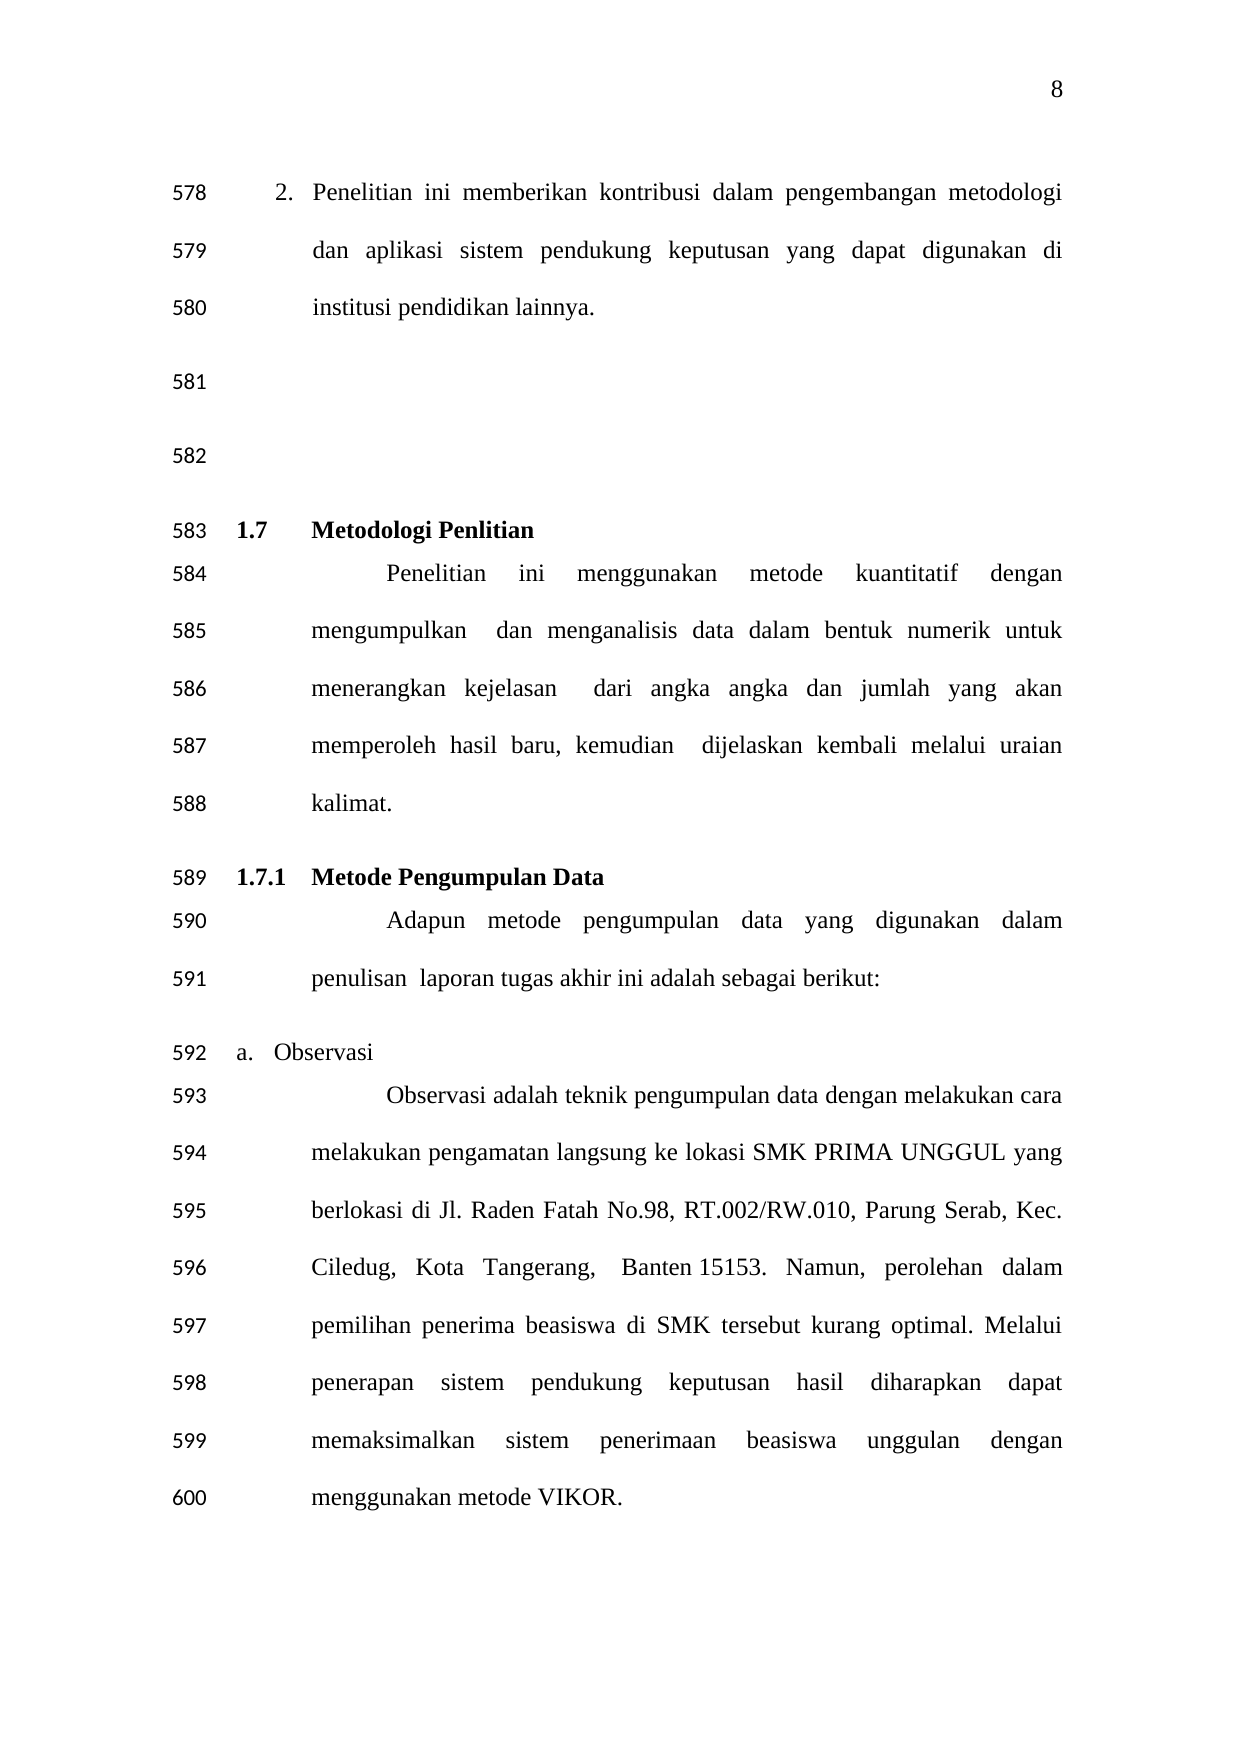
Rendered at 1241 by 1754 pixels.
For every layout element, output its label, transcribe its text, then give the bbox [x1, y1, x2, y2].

list Observasi [236, 1037, 1063, 1066]
subtitle Metodologi Penlitian [236, 515, 1063, 543]
list Penelitian ini memberikan kontribusi dalam pengembangan metodologi dan aplikasi sistem pendukung keputusan yang dapat digunakan di institusi pendidikan lainnya. [275, 177, 1063, 321]
text Observasi adalah teknik pengumpulan data dengan melakukan cara melakukan pengamatan langsung ke lokasi SMK PRIMA UNGGUL yang berlokasi di Jl. Raden Fatah No.98, RT.002/RW.010, Parung Serab, Kec. Ciledug, Kota Tangerang, Banten 15153. Namun, perolehan dalam pemilihan penerima beasiswa di SMK tersebut kurang optimal. Melalui penerapan sistem pendukung keputusan hasil diharapkan dapat memaksimalkan sistem penerimaan beasiswa unggulan dengan menggunakan metode VIKOR. [311, 1080, 1063, 1511]
text Adapun metode pengumpulan data yang digunakan dalam penulisan laporan tugas akhir ini adalah sebagai berikut: [311, 905, 1063, 991]
text Penelitian ini menggunakan metode kuantitatif dengan mengumpulkan dan menganalisis data dalam bentuk numerik untuk menerangkan kejelasan dari angka angka dan jumlah yang akan memperoleh hasil baru, kemudian dijelaskan kembali melalui uraian kalimat. [311, 558, 1063, 817]
subtitle Metode Pengumpulan Data [236, 862, 1063, 891]
